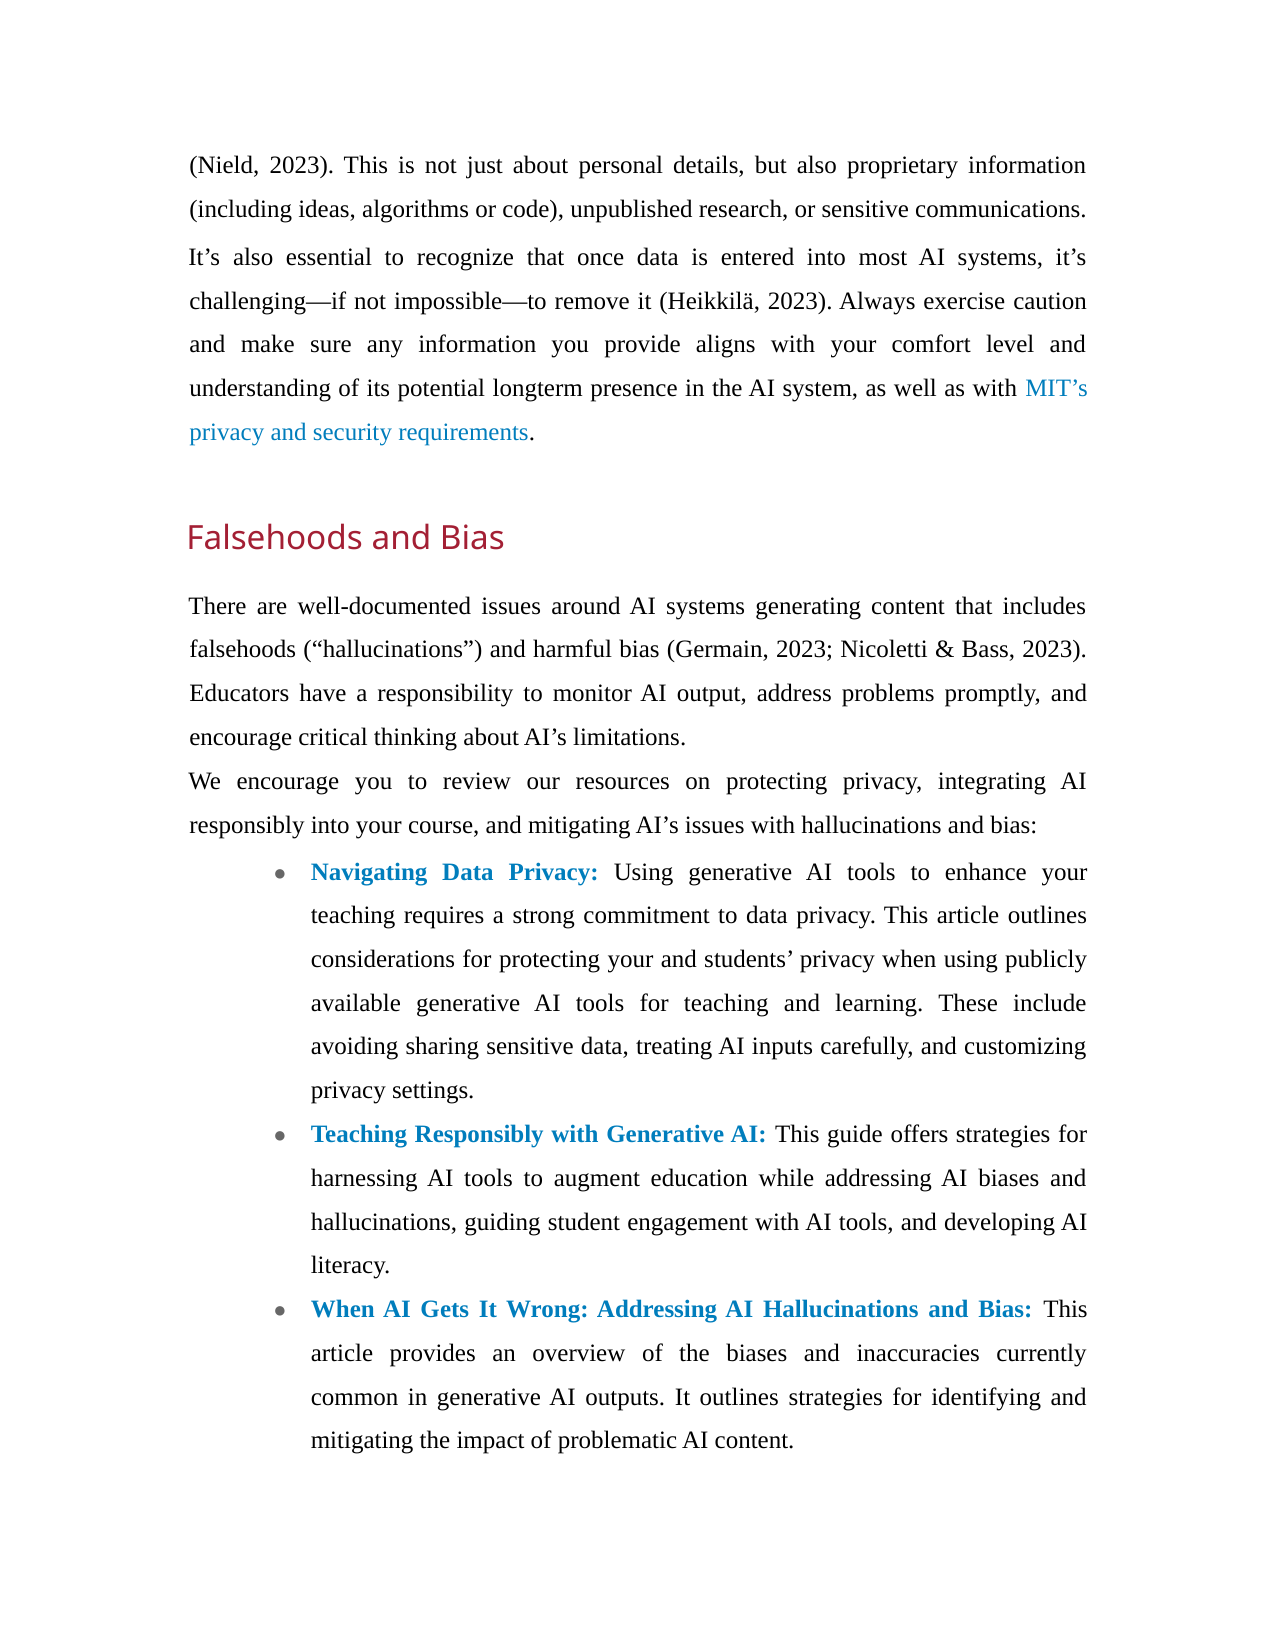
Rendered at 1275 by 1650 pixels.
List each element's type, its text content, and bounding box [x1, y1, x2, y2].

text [188, 150, 1087, 222]
list Teaching Responsibly with Generative AI: This guide offers strategies for harnessing AI tools to augment education while addressing AI biases and hallucinations, guiding student engagement with AI tools, and developing AI literacy. [273, 1119, 1087, 1279]
list When AI Gets It Wrong: Addressing AI Hallucinations and Bias: This article provides an overview of the biases and inaccuracies currently common in generative AI outputs. It outlines strategies for identifying and mitigating the impact of problematic AI content. [273, 1294, 1087, 1454]
list Navigating Data Privacy: Using generative AI tools to enhance your teaching requires a strong commitment to data privacy. This article outlines considerations for protecting your and students’ privacy when using publicly available generative AI tools for teaching and learning. These include avoiding sharing sensitive data, treating AI inputs carefully, and customizing privacy settings. [273, 857, 1087, 1104]
subtitle Falsehoods and Bias [186, 514, 1087, 559]
text We encourage you to review our resources on protecting privacy, integrating AI responsibly into your course, and mitigating AI’s issues with hallucinations and bias: [188, 766, 1087, 838]
text There are well-documented issues around AI systems generating content that includes falsehoods (“hallucinations”) and harmful bias (Germain, 2023; Nicoletti & Bass, 2023). Educators have a responsibility to monitor AI output, address problems promptly, and encourage critical thinking about AI’s limitations. [188, 591, 1087, 751]
text It’s also essential to recognize that once data is entered into most AI systems, it’s challenging—if not impossible—to remove it (Heikkilä, 2023). Always exercise caution and make sure any information you provide aligns with your comfort level and understanding of its potential longterm presence in the AI system, as well as with MIT’s privacy and security requirements. [188, 242, 1087, 445]
